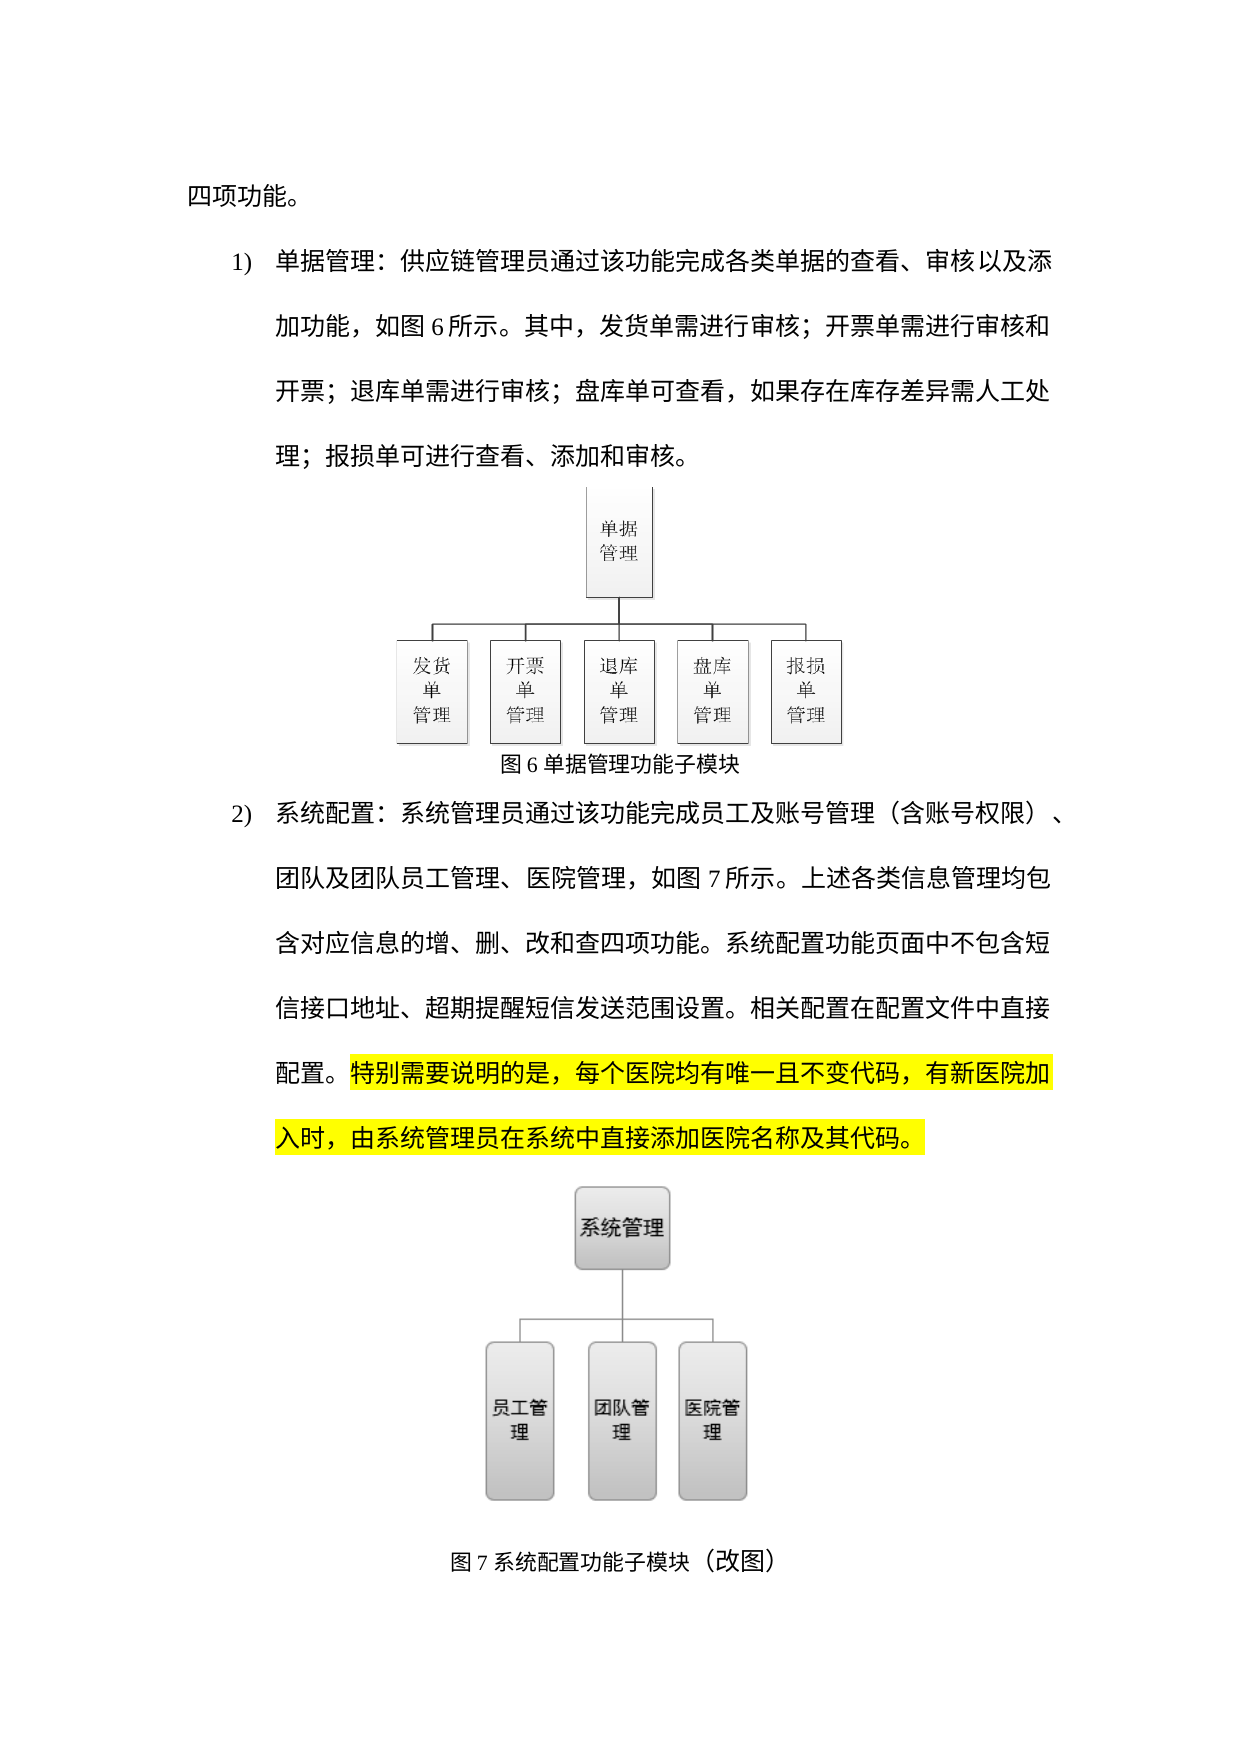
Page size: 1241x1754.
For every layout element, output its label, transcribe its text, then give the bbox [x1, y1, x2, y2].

picture [396, 487, 844, 746]
text 图7 系统配置功能子模块（改图） [187, 1527, 1053, 1592]
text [187, 162, 1053, 227]
list 系统配置：系统管理员通过该功能完成员工及账号管理（含账号权限）、团队及团队员工管理、医院管理，如图7所示。上述各类信息管理均包含对应信息的增、删、改和查四项功能。系统配置功能页面中不包含短信接口地址、超期提醒短信发送范围设置。相关配置在配置文件中直接配置。特别需要说明的是，每个医院均有唯一且不变代码，有新医院加入时，由系统管理员在系统中直接添加医院名称及其代码。 [231, 779, 1053, 1169]
list 单据管理：供应链管理员通过该功能完成各类单据的查看、审核以及添加功能，如图6所示。其中，发货单需进行审核；开票单需进行审核和开票；退库单需进行审核；盘库单可查看，如果存在库存差异需人工处理；报损单可进行查看、添加和审核。 [231, 227, 1053, 487]
text 图6 单据管理功能子模块 [187, 747, 1053, 779]
picture [475, 1169, 765, 1513]
